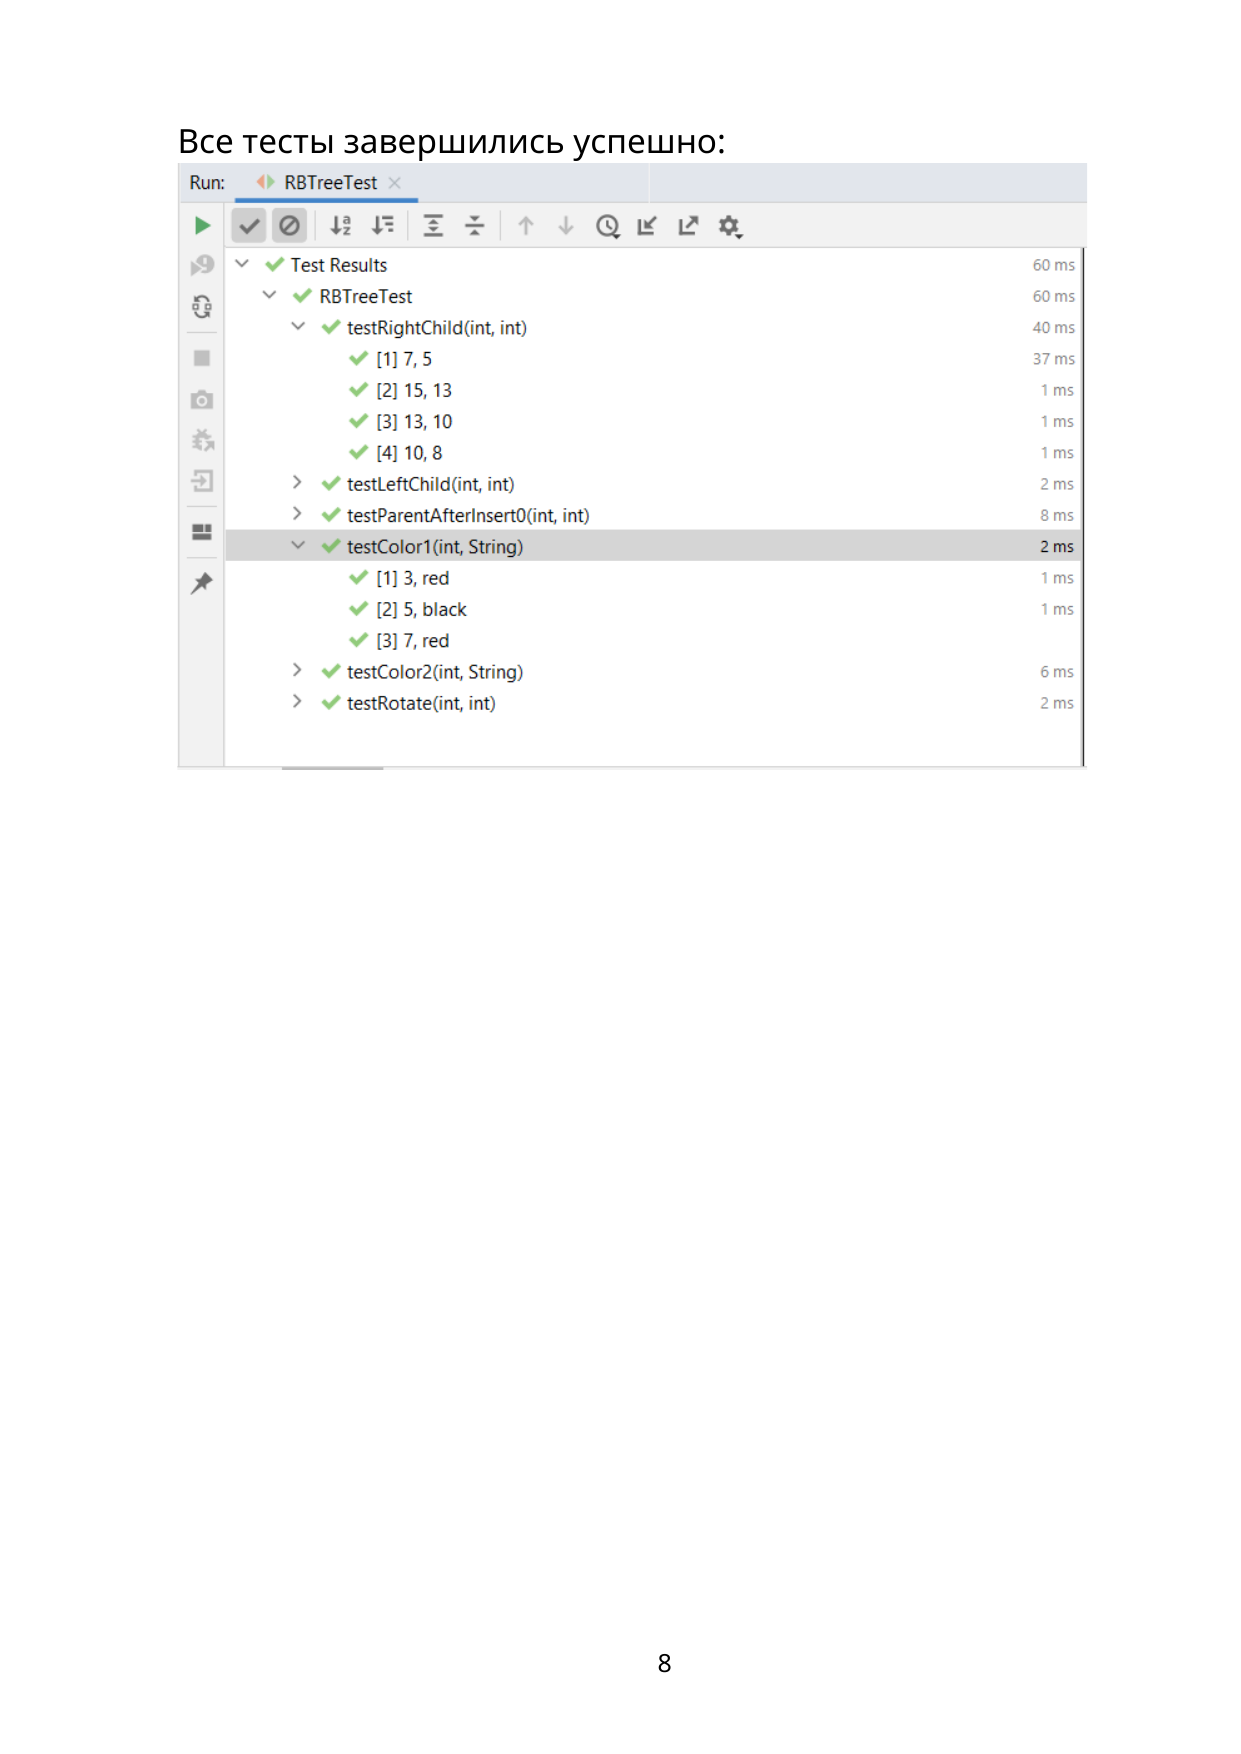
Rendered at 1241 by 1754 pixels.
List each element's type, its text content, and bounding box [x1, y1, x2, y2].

picture [177, 163, 1088, 770]
